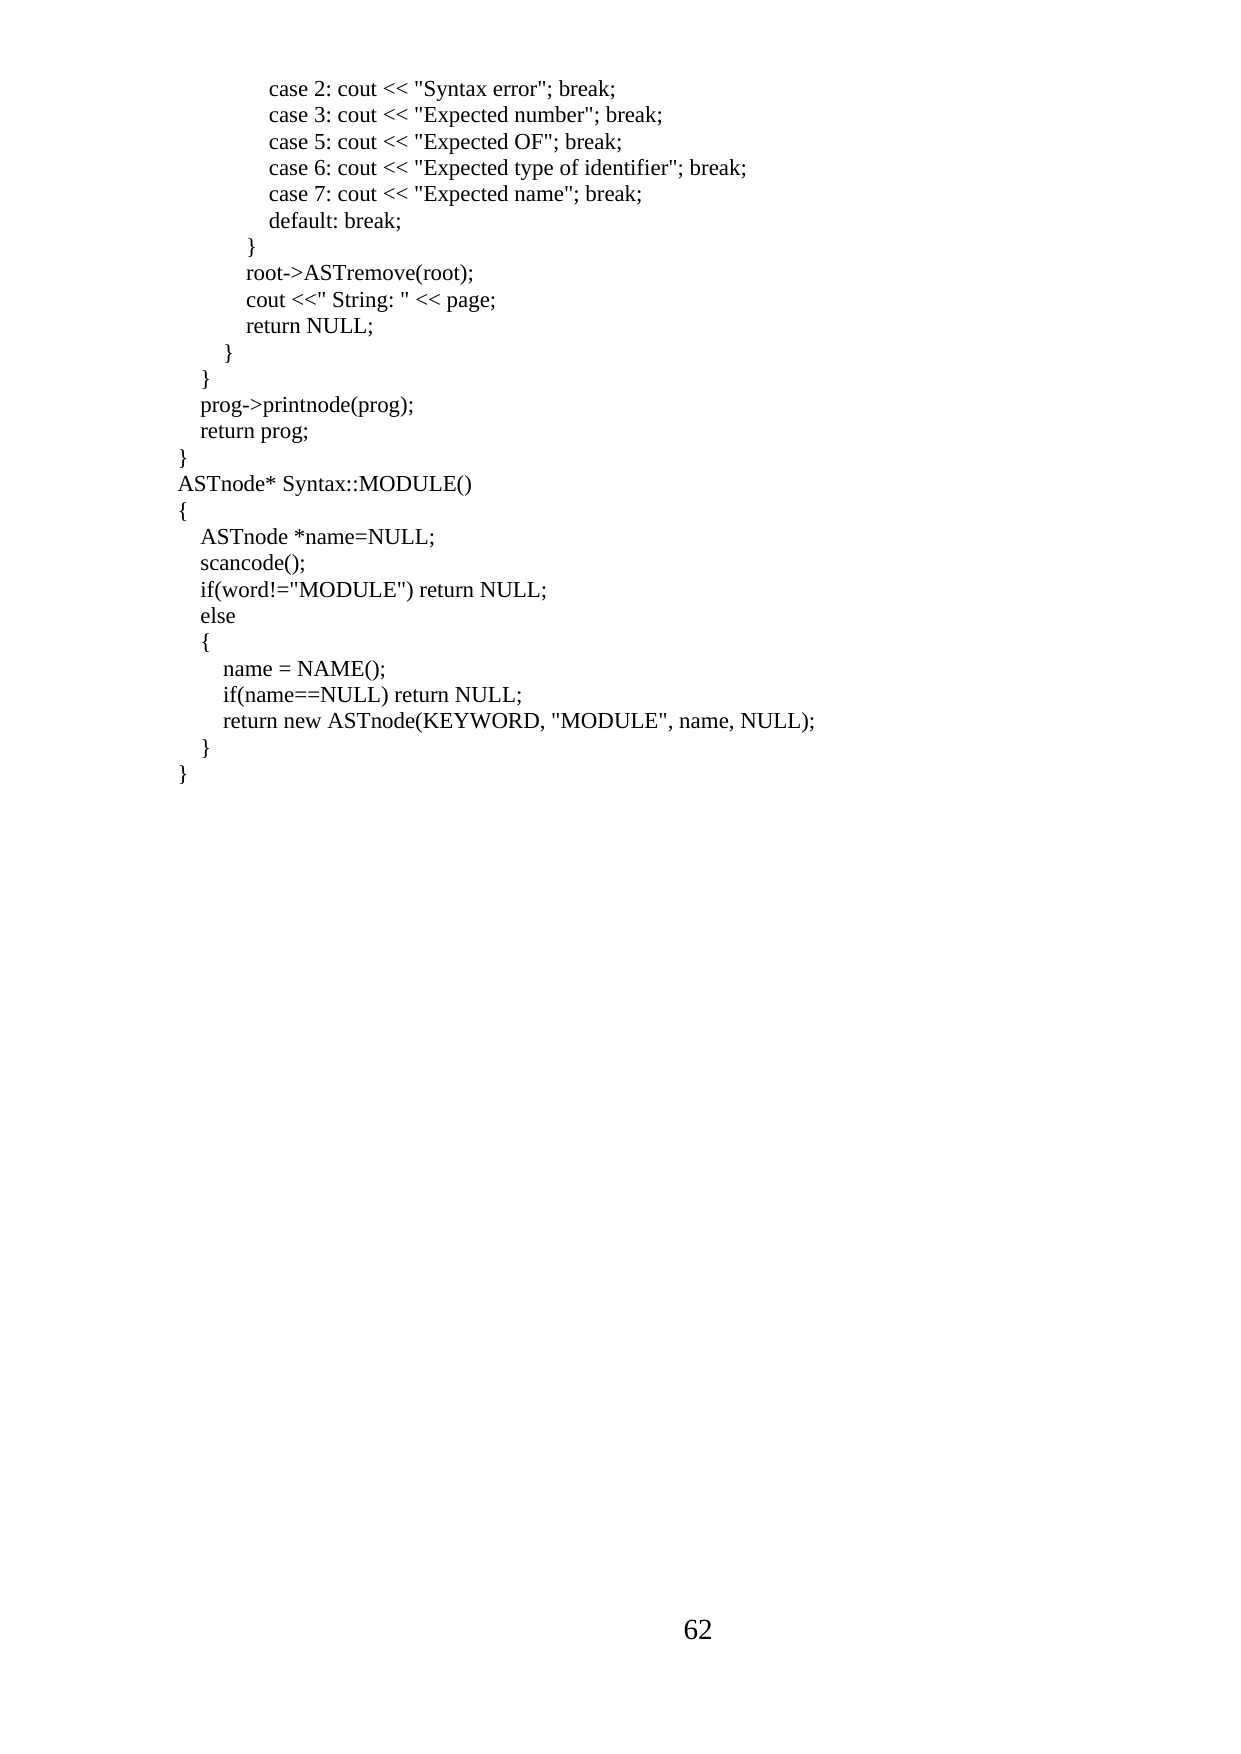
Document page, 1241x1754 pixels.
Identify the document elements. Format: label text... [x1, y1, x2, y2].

text case 3: cout << "Expected number"; break; [177, 101, 1152, 128]
text } [177, 734, 1152, 760]
text { [177, 628, 1152, 655]
text } [177, 233, 1152, 259]
text ASTnode* Syntax::MODULE() [177, 470, 1152, 497]
text return new ASTnode(KEYWORD, "MODULE", name, NULL); [177, 707, 1152, 734]
text default: break; [177, 207, 1152, 233]
text } [177, 338, 1152, 365]
text return NULL; [177, 312, 1152, 338]
text prog->printnode(prog); [177, 391, 1152, 418]
text { [177, 497, 1152, 523]
text if(word!="MODULE") return NULL; [177, 576, 1152, 602]
text if(name==NULL) return NULL; [177, 681, 1152, 707]
text else [177, 602, 1152, 628]
text root->ASTremove(root); [177, 259, 1152, 286]
text } [177, 444, 1152, 470]
text case 7: cout << "Expected name"; break; [177, 180, 1152, 207]
text case 6: cout << "Expected type of identifier"; break; [177, 154, 1152, 180]
text scancode(); [177, 549, 1152, 576]
text name = NAME(); [177, 655, 1152, 681]
text ASTnode *name=NULL; [177, 523, 1152, 549]
text cout <<" String: " << page; [177, 286, 1152, 312]
text case 2: cout << "Syntax error"; break; [177, 75, 1152, 101]
text return prog; [177, 418, 1152, 444]
text } [177, 760, 1152, 787]
text } [177, 365, 1152, 391]
text case 5: cout << "Expected OF"; break; [177, 128, 1152, 154]
